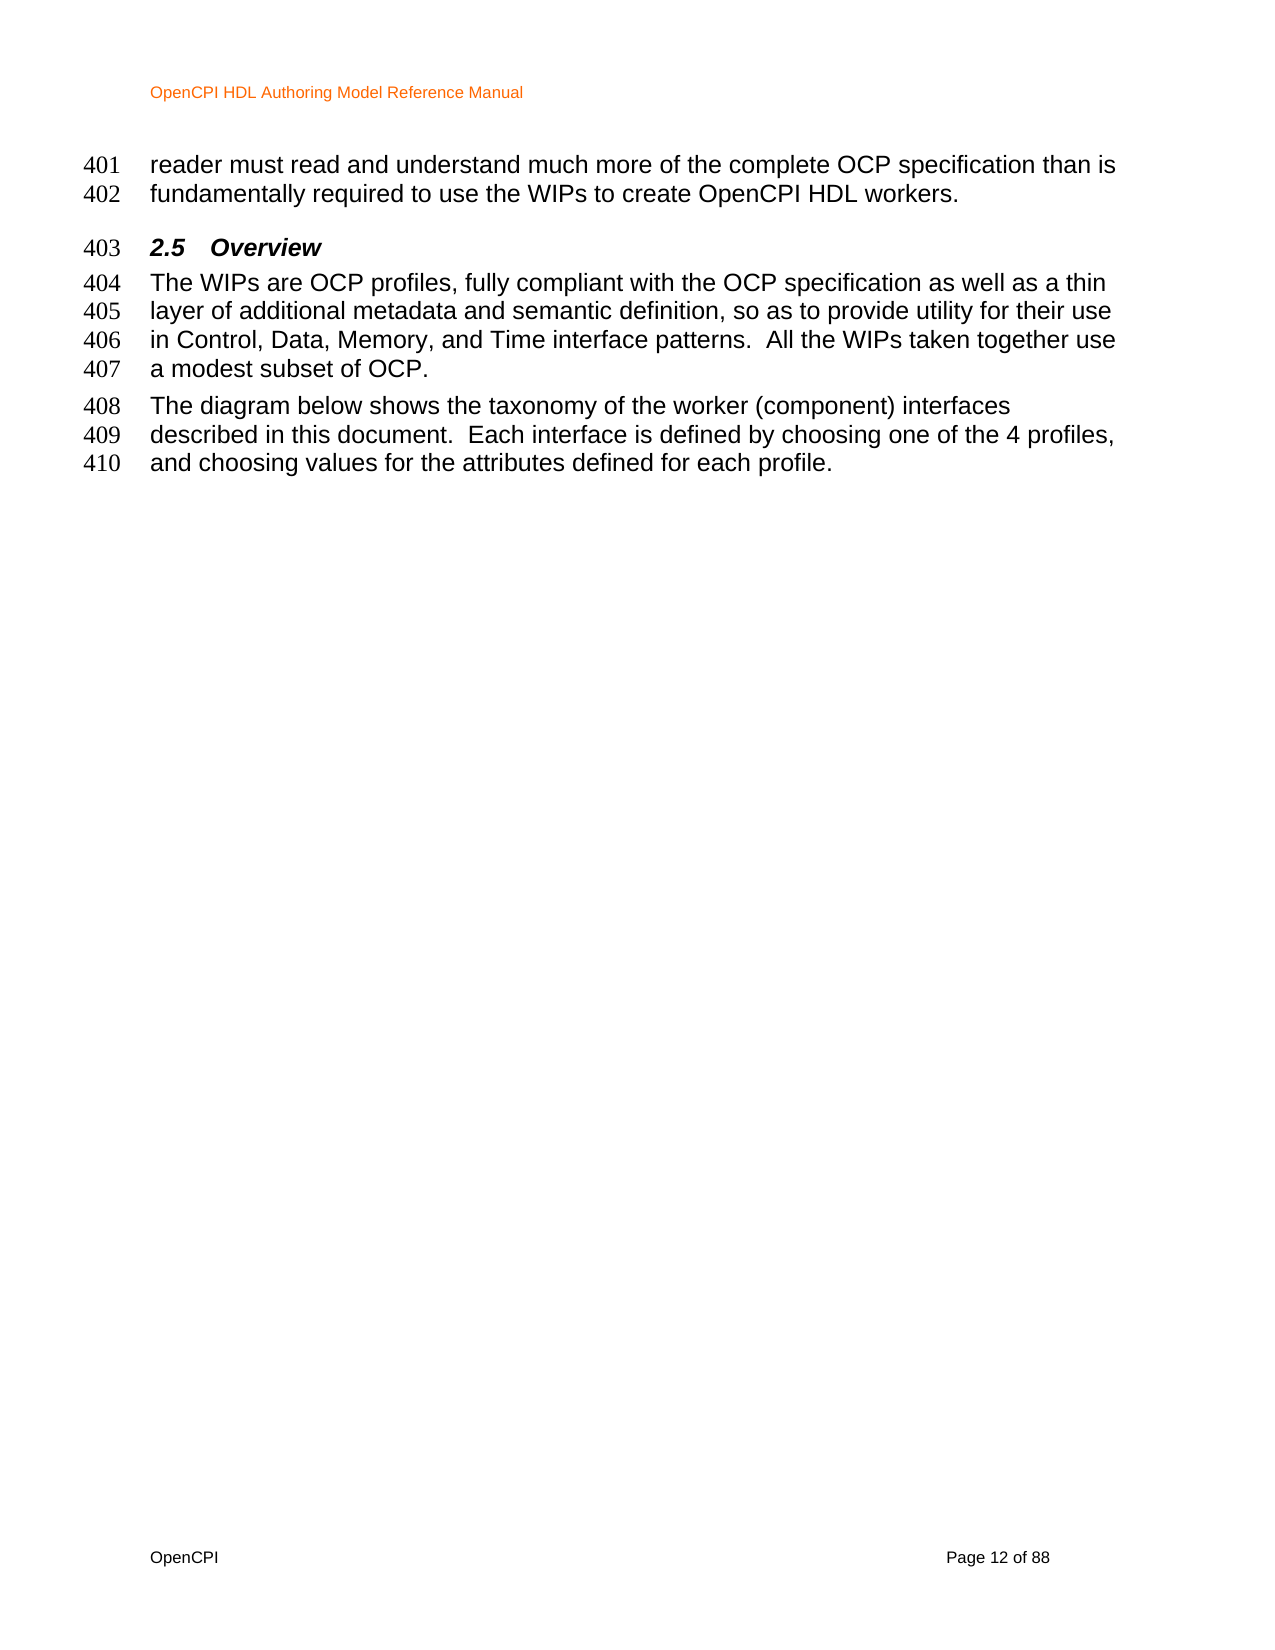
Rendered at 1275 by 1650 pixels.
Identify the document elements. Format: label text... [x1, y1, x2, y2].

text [150, 150, 1125, 207]
subtitle Overview [150, 232, 1125, 261]
text The WIPs are OCP profiles, fully compliant with the OCP specification as well as a thin layer of additional metadata and semantic definition, so as to provide utility for their use in Control, Data, Memory interface patterns. All the WIPs taken together use a modest subset of OCP. [150, 267, 1125, 382]
text The diagram below shows the taxonomy of the worker (component) interfaces described in this document. Each interface is defined by choosing one of the 4 profiles, and choosing values for the attributes defined for each profile. [150, 391, 1125, 477]
